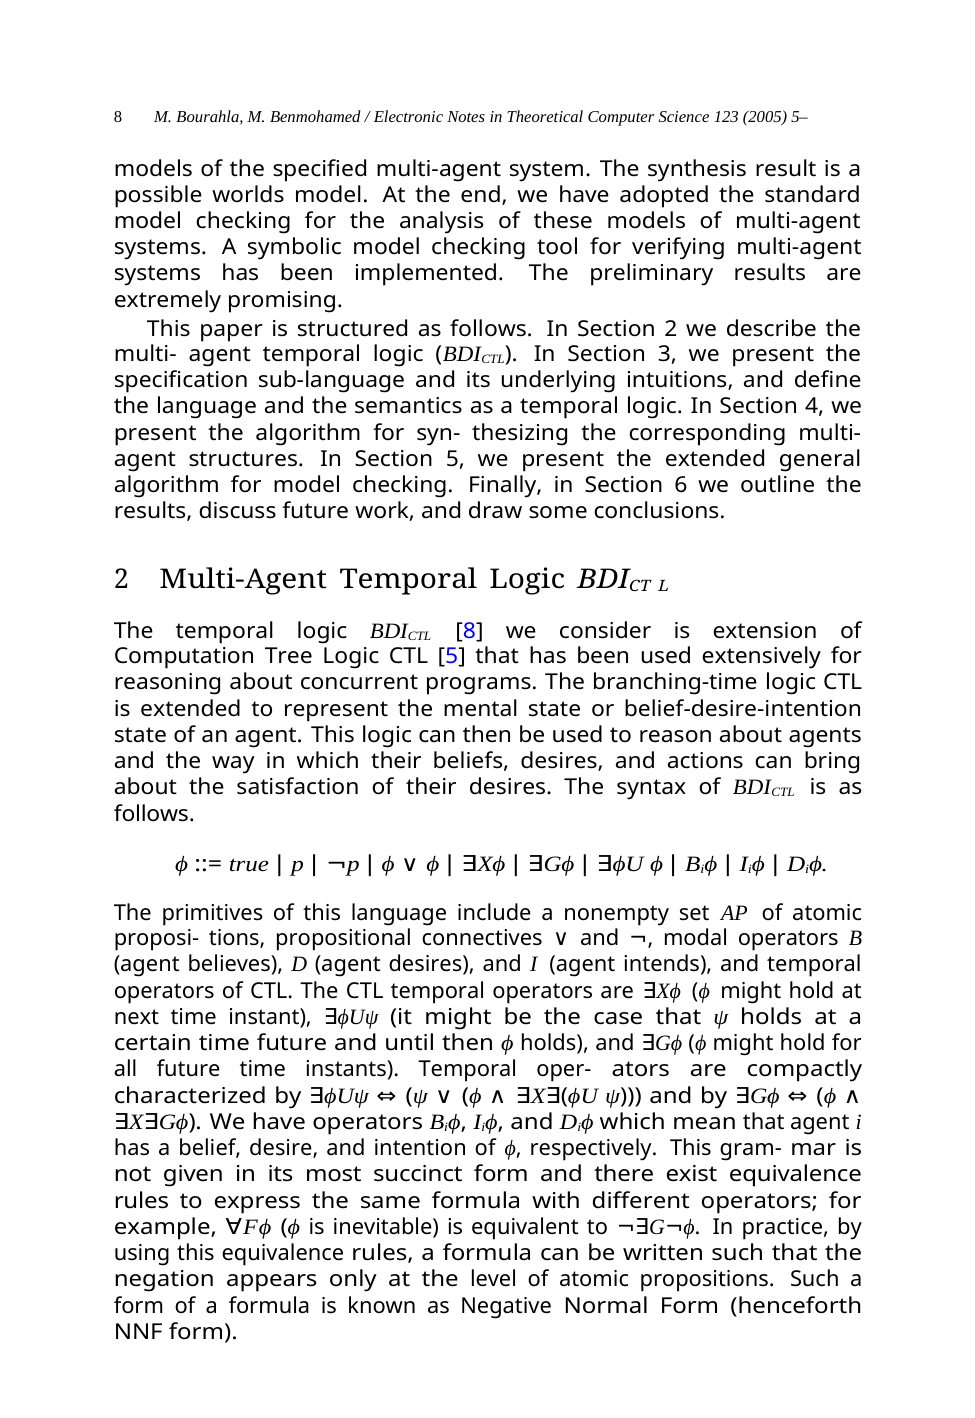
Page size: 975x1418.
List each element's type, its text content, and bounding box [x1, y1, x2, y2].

text ϕ ::= true | p | ¬p | ϕ ∨ ϕ | ∃Xϕ | ∃Gϕ | ∃ϕU ϕ | Biϕ | Iiϕ | Diϕ. [175, 847, 904, 877]
text This paper is structured as follows. In Section 2 we describe the multi- agent temporal logic (BDICTL). In Section 3, we present the specification sub-language and its underlying intuitions, and define the language and the semantics as a temporal logic. In Section 4, we present the algorithm for syn- thesizing the corresponding multi-agent structures. In Section 5, we present the extended general algorithm for model checking. Finally, in Section 6 we outline the results, discuss future work, and draw some conclusions. [113, 315, 862, 525]
text The primitives of this language include a nonempty set AP of atomic proposi- tions, propositional connectives ∨ and ¬, modal operators B (agent believes), D (agent desires), and I (agent intends), and temporal operators of CTL. The CTL temporal operators are ∃Xϕ (ϕ might hold at next time instant), ∃ϕUψ (it might be the case that ψ holds at a certain time future and until then ϕ holds), and ∃Gϕ (ϕ might hold for all future time instants). Temporal oper- ators are compactly characterized by ∃ϕUψ ⇔ (ψ ∨ (ϕ ∧ ∃X∃(ϕU ψ))) and by ∃Gϕ ⇔ (ϕ ∧ ∃X∃Gϕ). We have operators Biϕ, Iiϕ, and Diϕ which mean that agent i has a belief, desire, and intention of ϕ, respectively. This gram- mar is not given in its most succinct form and there exist equivalence rules to express the same formula with different operators; for example, ∀Fϕ (ϕ is inevitable) is equivalent to ¬∃G¬ϕ. In practice, by using this equivalence rules, a formula can be written such that the negation appears only at the level of atomic propositions. Such a form of a formula is known as Negative Normal Form (henceforth NNF form). [113, 899, 862, 1346]
text The temporal logic BDICTL [8] we consider is extension of Computation Tree Logic CTL [5] that has been used extensively for reasoning about concurrent programs. The branching-time logic CTL is extended to represent the mental state or belief-desire-intention state of an agent. This logic can then be used to reason about agents and the way in which their beliefs, desires, and actions can bring about the satisfaction of their desires. The syntax of BDICTL is as follows. [113, 617, 862, 827]
text models of the specified multi-agent system. The synthesis result is a possible worlds model. At the end, we have adopted the standard model checking for the analysis of these models of multi-agent systems. A symbolic model checking tool for verifying multi-agent systems has been implemented. The preliminary results are extremely promising. [113, 156, 862, 313]
list Multi-Agent Temporal Logic BDICT L [113, 559, 904, 596]
